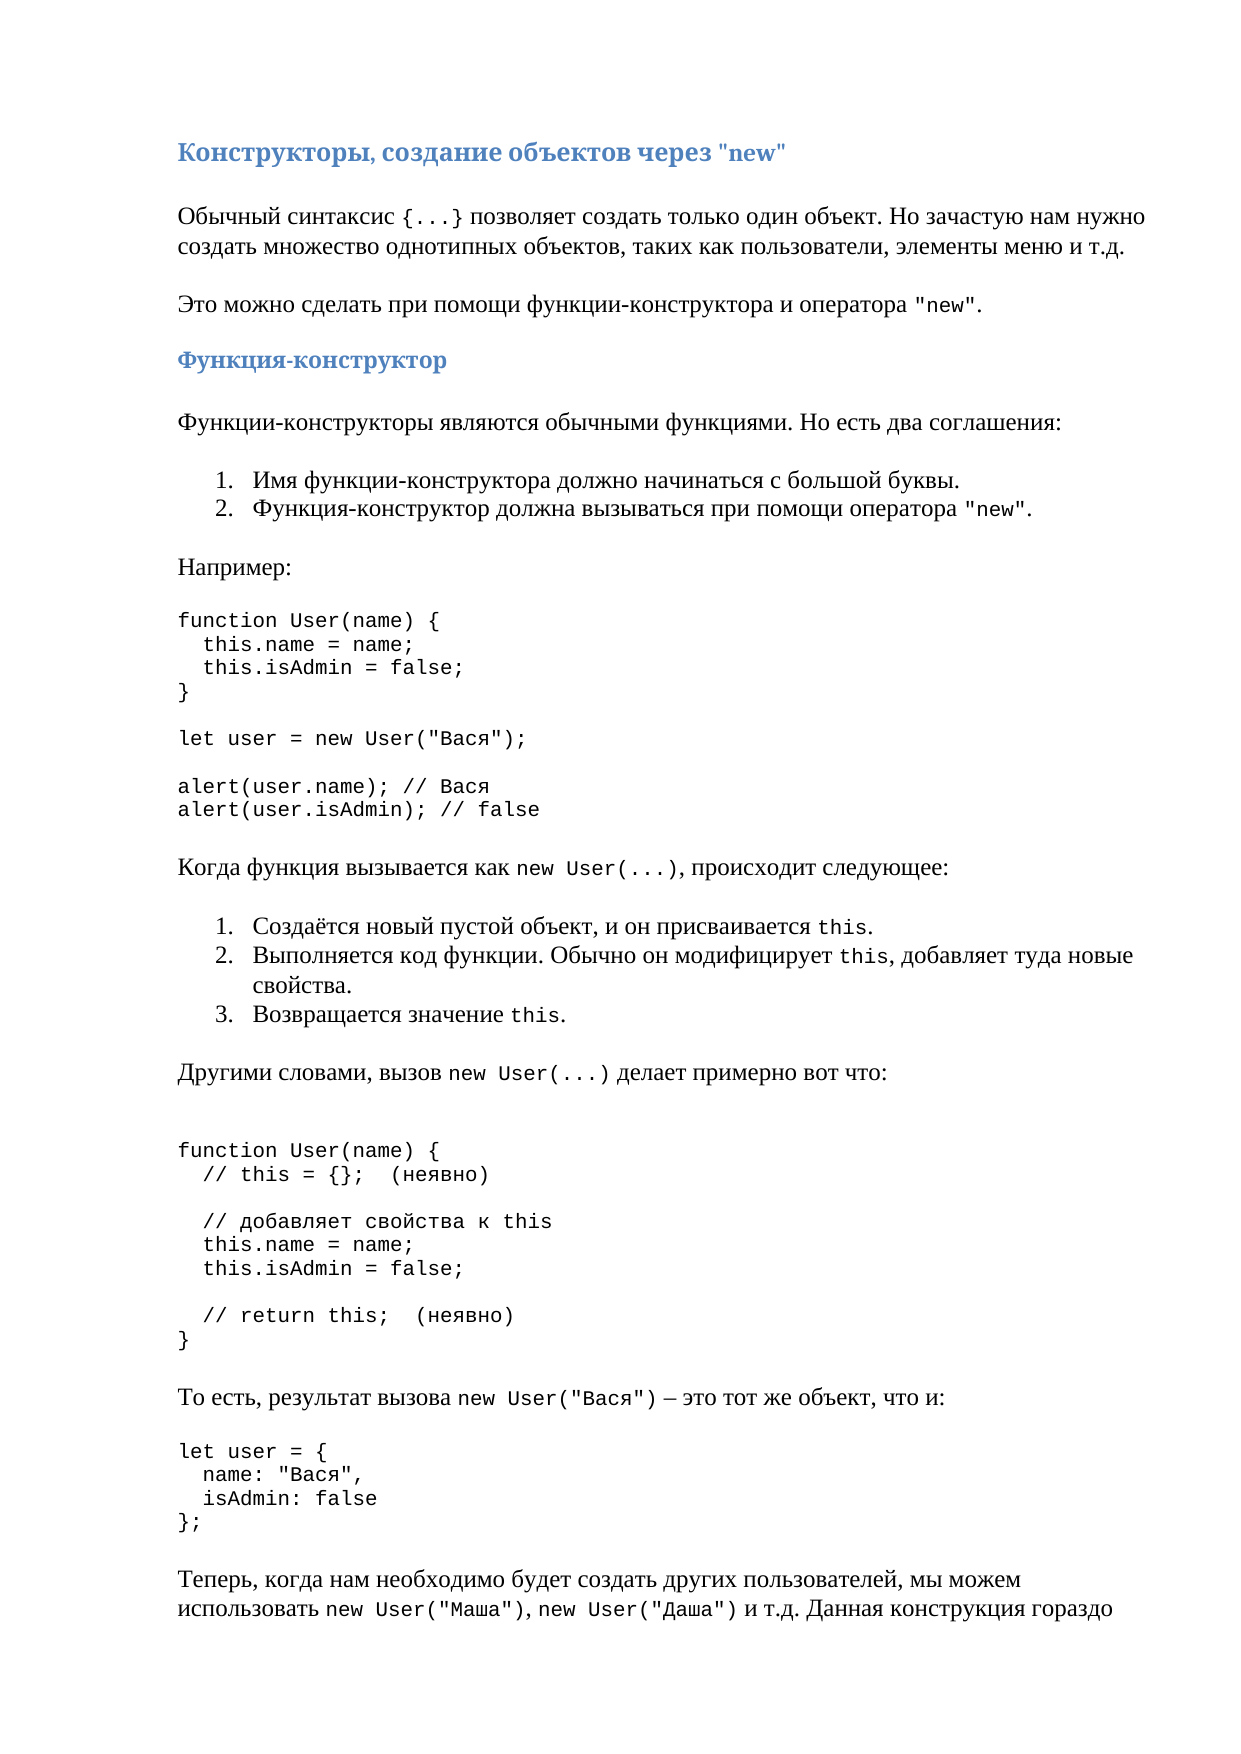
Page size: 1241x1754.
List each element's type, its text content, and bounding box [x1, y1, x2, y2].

text Когда функция вызывается как new User(...), происходит следующее: [177, 852, 1152, 882]
text Например: [177, 552, 1152, 581]
text let user = new User("Вася"); [177, 728, 1152, 752]
text }; [177, 1512, 1152, 1535]
text // return this; (неявно) [177, 1305, 1152, 1329]
list Возвращается значение this. [215, 999, 1152, 1028]
text alert(user.isAdmin); // false [177, 799, 1152, 823]
list Создаётся новый пустой объект, и он присваивается this. [215, 911, 1152, 940]
text let user = { [177, 1441, 1152, 1464]
text this.isAdmin = false; [177, 1258, 1152, 1282]
text this.name = name; [177, 1234, 1152, 1258]
text Другими словами, вызов new User(...) делает примерно вот что: [177, 1057, 1152, 1087]
list Имя функции-конструктора должно начинаться с большой буквы. [215, 465, 1152, 493]
text То есть, результат вызова new User("Вася") – это тот же объект, что и: [177, 1382, 1152, 1411]
text } [177, 1329, 1152, 1353]
subtitle Конструкторы, создание объектов через "new" [177, 139, 1152, 168]
text name: "Вася", [177, 1464, 1152, 1488]
text Это можно сделать при помощи функции-конструктора и оператора "new". [177, 289, 1152, 318]
text function User(name) { [177, 610, 1152, 634]
text // добавляет свойства к this [177, 1211, 1152, 1234]
text alert(user.name); // Вася [177, 776, 1152, 799]
text this.isAdmin = false; [177, 657, 1152, 681]
text } [177, 681, 1152, 705]
text // this = {}; (неявно) [177, 1163, 1152, 1187]
text Обычный синтаксис {...} позволяет создать только один объект. Но зачастую нам нужно создать множество однотипных объектов, таких как пользователи, элементы меню и т.д. [177, 201, 1152, 259]
text this.name = name; [177, 634, 1152, 657]
list Выполняется код функции. Обычно он модифицирует this, добавляет туда новые свойства. [215, 940, 1152, 999]
text isAdmin: false [177, 1488, 1152, 1512]
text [177, 1564, 1152, 1623]
text Функции-конструкторы являются обычными функциями. Но есть два соглашения: [177, 407, 1152, 436]
subtitle Функция-конструктор [177, 347, 1152, 374]
text function User(name) { [177, 1140, 1152, 1163]
list Функция-конструктор должна вызываться при помощи оператора "new". [215, 493, 1152, 523]
